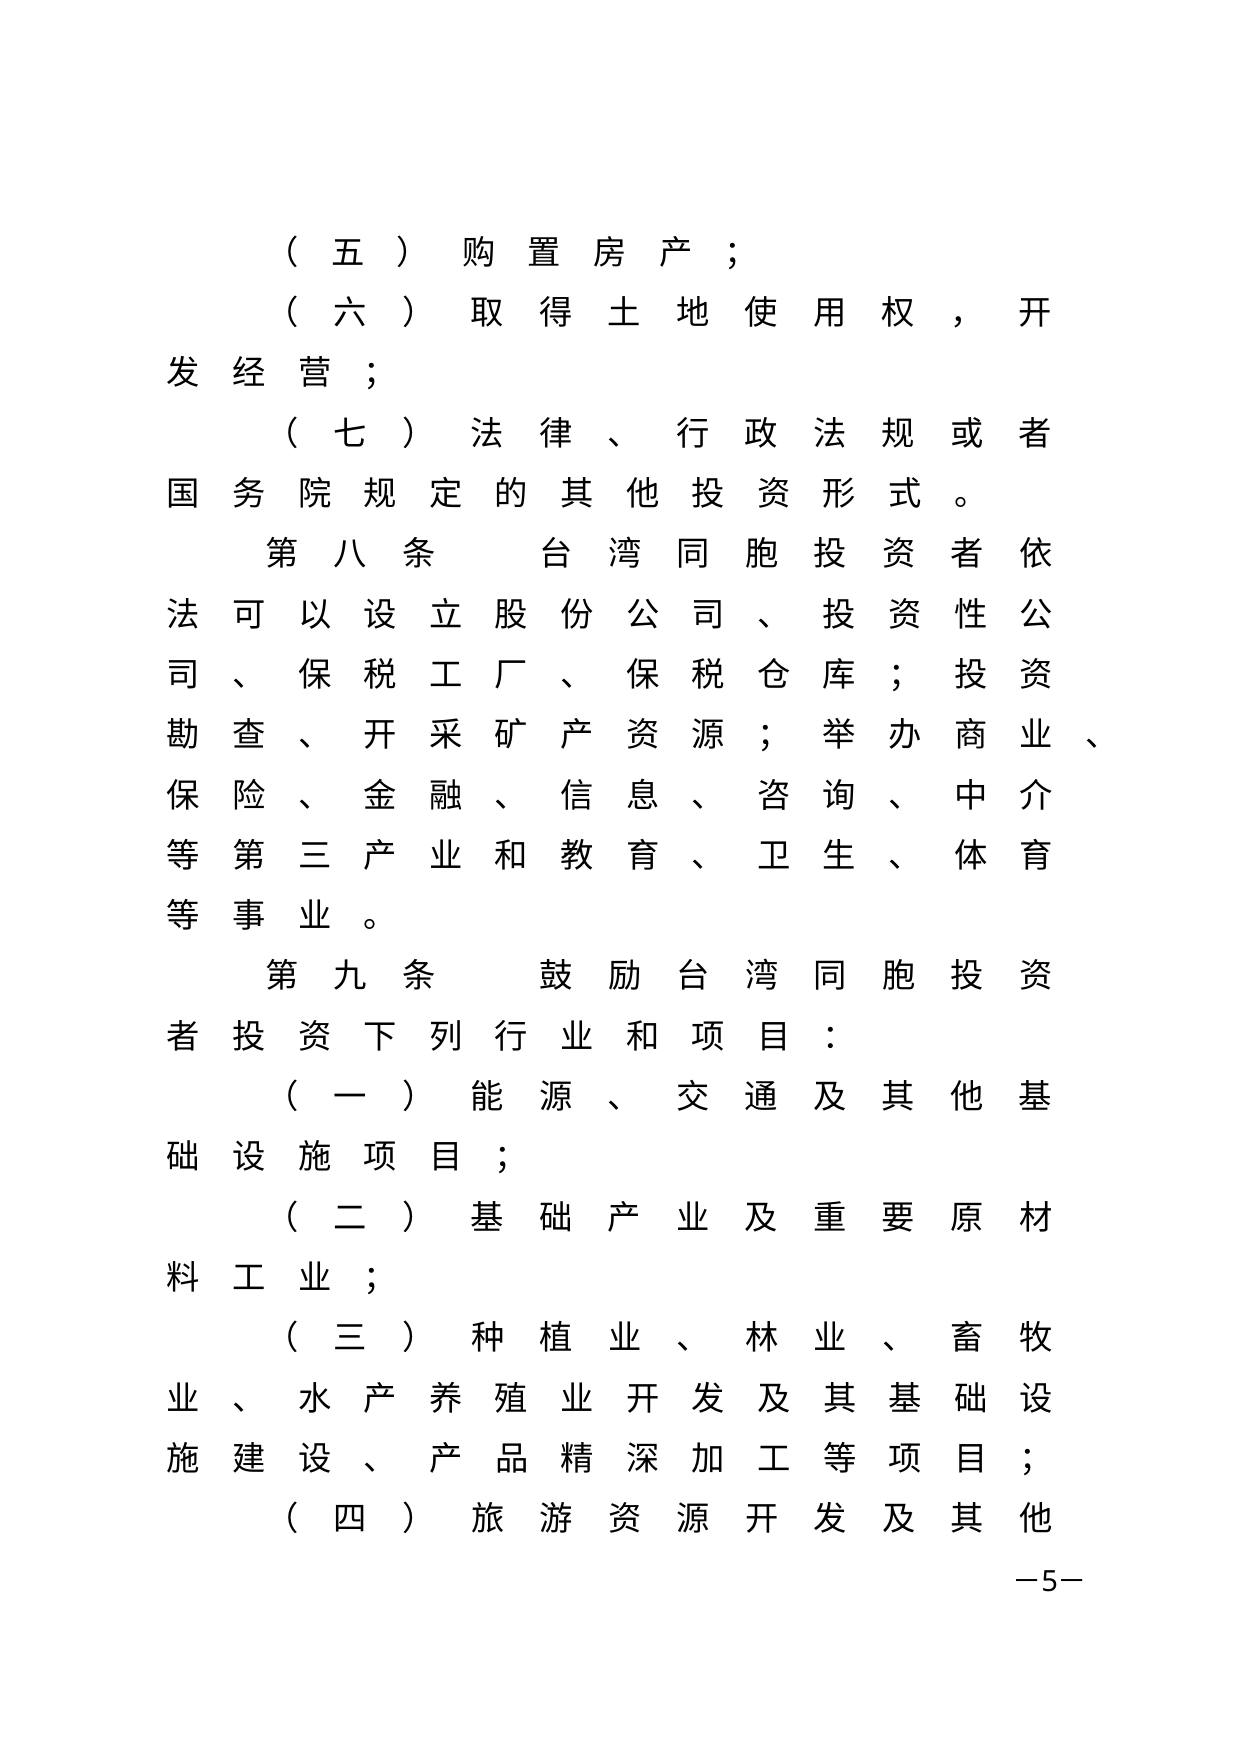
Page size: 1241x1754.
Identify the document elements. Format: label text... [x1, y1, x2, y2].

text （二）基础产业及重要原材料工业； [167, 1184, 1085, 1305]
text （一）能源、交通及其他基础设施项目； [167, 1064, 1085, 1184]
text 第八条 台湾同胞投资者依法可以设立股份公司、投资性公司、保税工厂、保税仓库；投资勘查、开采矿产资源；举办商业、保险、金融、信息、咨询、中介等第三产业和教育、卫生、体育等事业。 [167, 521, 1085, 943]
text （七）法律、行政法规或者国务院规定的其他投资形式。 [167, 400, 1085, 521]
text 第九条 鼓励台湾同胞投资者投资下列行业和项目： [167, 943, 1085, 1064]
text （五）购置房产； [167, 219, 1085, 280]
text （三）种植业、林业、畜牧业、水产养殖业开发及其基础设施建设、产品精深加工等项目； [167, 1305, 1085, 1486]
text （四）旅游资源开发及其他旅游项目； [167, 1486, 1085, 1546]
text （六）取得土地使用权，开发经营； [167, 280, 1085, 400]
